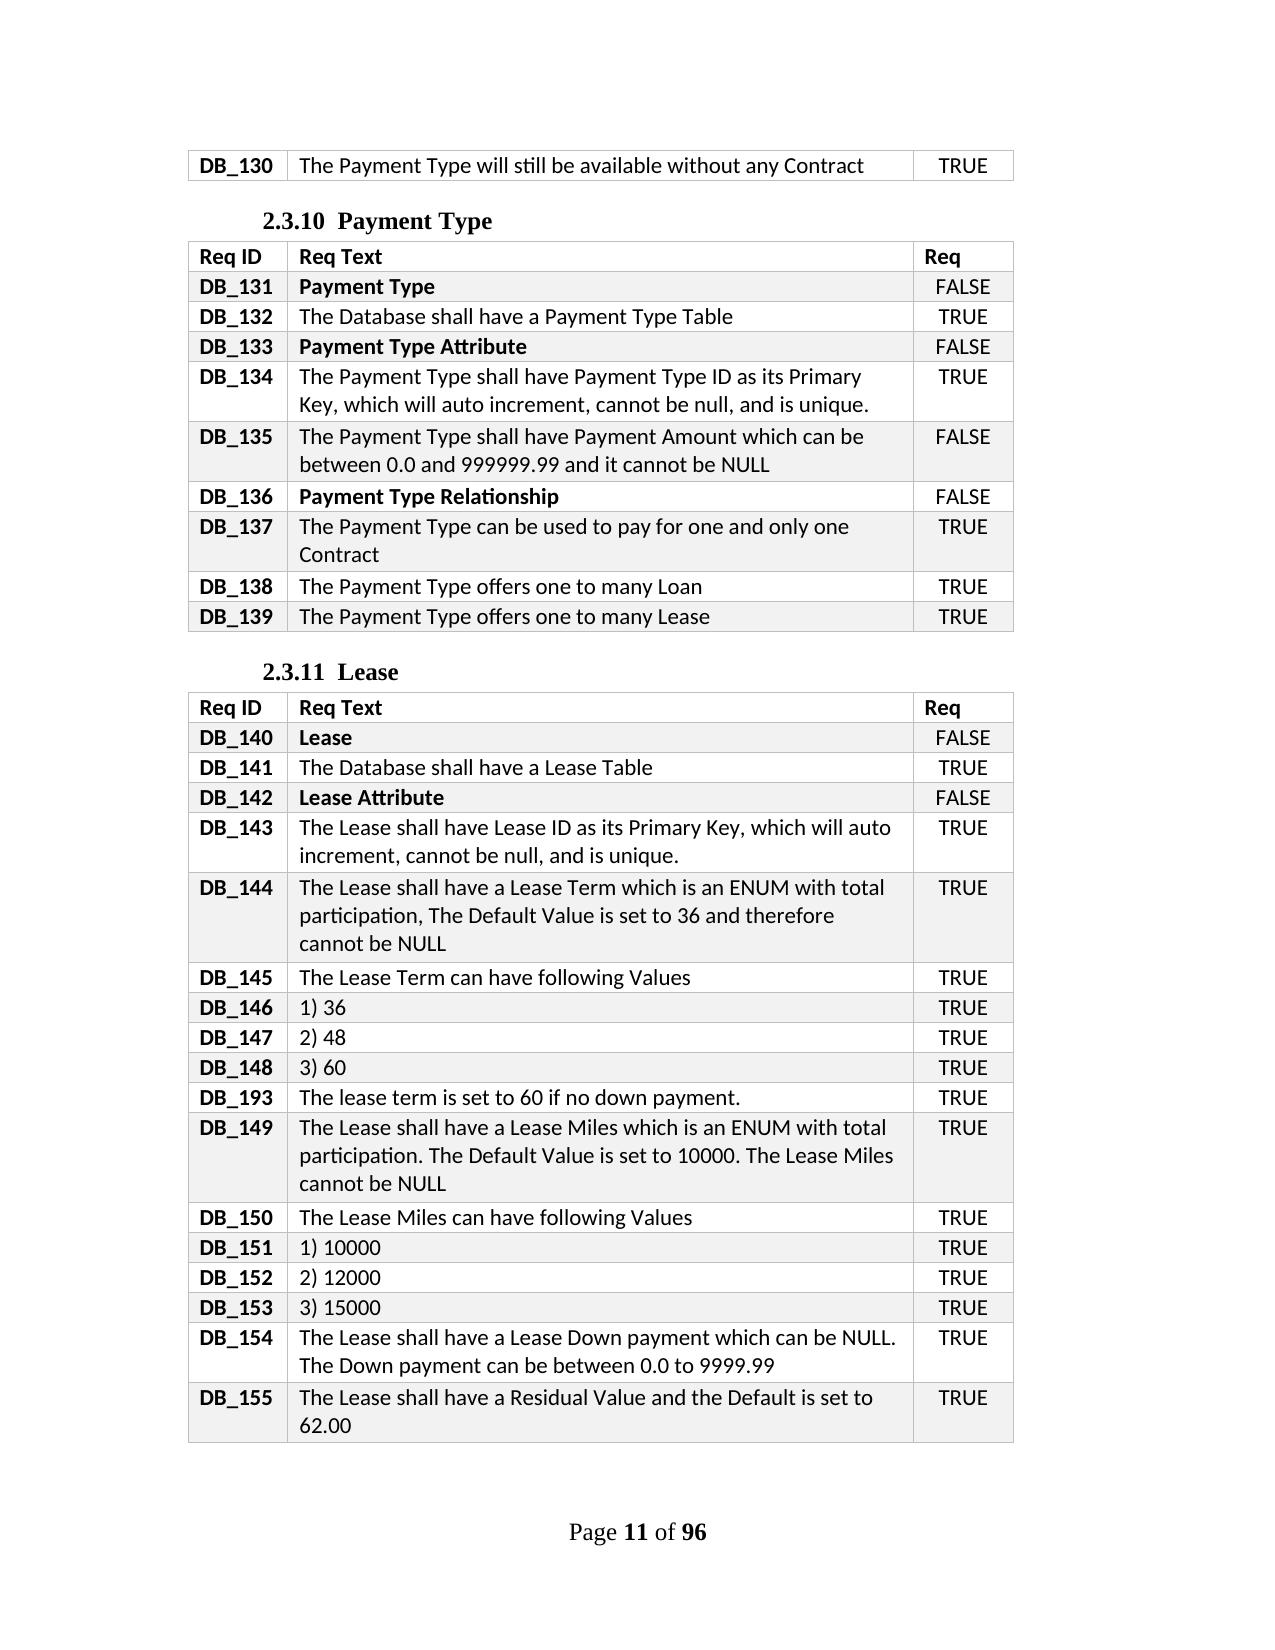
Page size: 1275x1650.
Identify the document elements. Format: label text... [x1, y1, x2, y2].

table_cell TRUE [914, 602, 1013, 631]
table_cell TRUE [914, 302, 1013, 331]
table_cell The Lease shall have a Lease Down payment which can be NULL. The Down payment can be between 0.0 to 9999.99 [288, 1323, 913, 1382]
table_cell DB_130 [189, 151, 287, 180]
table_cell The Lease shall have a Lease Miles which is an ENUM with total participation. The Default Value is set to 10000. The Lease Miles cannot be NULL [288, 1113, 913, 1202]
table_cell 1) 10000 [288, 1233, 913, 1262]
table_cell TRUE [914, 873, 1013, 962]
table_header Req [914, 693, 1013, 722]
table_cell The Lease shall have Lease ID as its Primary Key, which will auto increment, cannot be null, and is unique. [288, 813, 913, 872]
table_cell Payment Type Relationship [288, 482, 913, 511]
table_cell The Lease shall have a Lease Term which is an ENUM with total participation, The Default Value is set to 36 and therefore cannot be NULL [288, 873, 913, 962]
table_cell TRUE [914, 151, 1013, 180]
table_header Req [914, 242, 1013, 271]
table_cell TRUE [914, 1023, 1013, 1052]
table_cell Payment Type Attribute [288, 332, 913, 361]
table_cell DB_136 [189, 482, 287, 511]
table_cell TRUE [914, 1323, 1013, 1382]
subtitle Lease [262, 657, 1087, 686]
table_cell TRUE [914, 1083, 1013, 1112]
table_cell FALSE [914, 272, 1013, 301]
table_cell DB_193 [189, 1083, 287, 1112]
table_cell TRUE [914, 1263, 1013, 1292]
table_cell 3) 15000 [288, 1293, 913, 1322]
table_cell TRUE [914, 1053, 1013, 1082]
table_cell DB_154 [189, 1323, 287, 1382]
table_cell The Database shall have a Lease Table [288, 753, 913, 782]
table_cell The Database shall have a Payment Type Table [288, 302, 913, 331]
table_cell 3) 60 [288, 1053, 913, 1082]
table_cell TRUE [914, 813, 1013, 872]
table_cell DB_144 [189, 873, 287, 962]
table_cell FALSE [914, 482, 1013, 511]
table_cell DB_131 [189, 272, 287, 301]
table_cell DB_140 [189, 723, 287, 752]
table_cell TRUE [914, 993, 1013, 1022]
table_cell TRUE [914, 963, 1013, 992]
table_cell TRUE [914, 362, 1013, 421]
table_cell DB_147 [189, 1023, 287, 1052]
table_cell DB_153 [189, 1293, 287, 1322]
table_cell FALSE [914, 332, 1013, 361]
table_cell DB_145 [189, 963, 287, 992]
table_cell DB_146 [189, 993, 287, 1022]
table_cell Payment Type [288, 272, 913, 301]
table_cell The Payment Type can be used to pay for one and only one Contract [288, 512, 913, 571]
table_cell The Payment Type will still be available without any Contract [288, 151, 913, 180]
table_cell 2) 12000 [288, 1263, 913, 1292]
table_cell TRUE [914, 572, 1013, 601]
table_cell TRUE [914, 512, 1013, 571]
table_cell DB_142 [189, 783, 287, 812]
table_cell DB_155 [189, 1383, 287, 1442]
table_cell The Lease Miles can have following Values [288, 1203, 913, 1232]
table_cell The Payment Type offers one to many Lease [288, 602, 913, 631]
table_header Req ID [189, 242, 287, 271]
table_cell The Payment Type shall have Payment Type ID as its Primary Key, which will auto increment, cannot be null, and is unique. [288, 362, 913, 421]
table_cell DB_135 [189, 422, 287, 481]
table_cell The Lease shall have a Residual Value and the Default is set to 62.00 [288, 1383, 913, 1442]
table_cell DB_150 [189, 1203, 287, 1232]
table_cell DB_148 [189, 1053, 287, 1082]
table_cell The lease term is set to 60 if no down payment. [288, 1083, 913, 1112]
table_cell TRUE [914, 1203, 1013, 1232]
table_cell TRUE [914, 1113, 1013, 1202]
table_cell DB_151 [189, 1233, 287, 1262]
table_cell Lease [288, 723, 913, 752]
table_cell The Payment Type shall have Payment Amount which can be between 0.0 and 999999.99 and it cannot be NULL [288, 422, 913, 481]
table_cell DB_149 [189, 1113, 287, 1202]
table_cell TRUE [914, 1383, 1013, 1442]
table_cell DB_133 [189, 332, 287, 361]
table_cell The Lease Term can have following Values [288, 963, 913, 992]
table_header Req Text [288, 242, 913, 271]
table_cell DB_139 [189, 602, 287, 631]
table_header Req ID [189, 693, 287, 722]
table_cell DB_134 [189, 362, 287, 421]
table_cell TRUE [914, 1233, 1013, 1262]
table_cell DB_138 [189, 572, 287, 601]
table_cell FALSE [914, 723, 1013, 752]
table_cell DB_141 [189, 753, 287, 782]
table_cell 2) 48 [288, 1023, 913, 1052]
table_header Req Text [288, 693, 913, 722]
table_cell DB_137 [189, 512, 287, 571]
table_cell TRUE [914, 753, 1013, 782]
subtitle Payment Type [262, 206, 1087, 235]
table_cell DB_143 [189, 813, 287, 872]
table_cell Lease Attribute [288, 783, 913, 812]
table_cell DB_152 [189, 1263, 287, 1292]
table_cell DB_132 [189, 302, 287, 331]
table_cell 1) 36 [288, 993, 913, 1022]
table_cell The Payment Type offers one to many Loan [288, 572, 913, 601]
table_cell TRUE [914, 1293, 1013, 1322]
table_cell FALSE [914, 783, 1013, 812]
table_cell FALSE [914, 422, 1013, 481]
